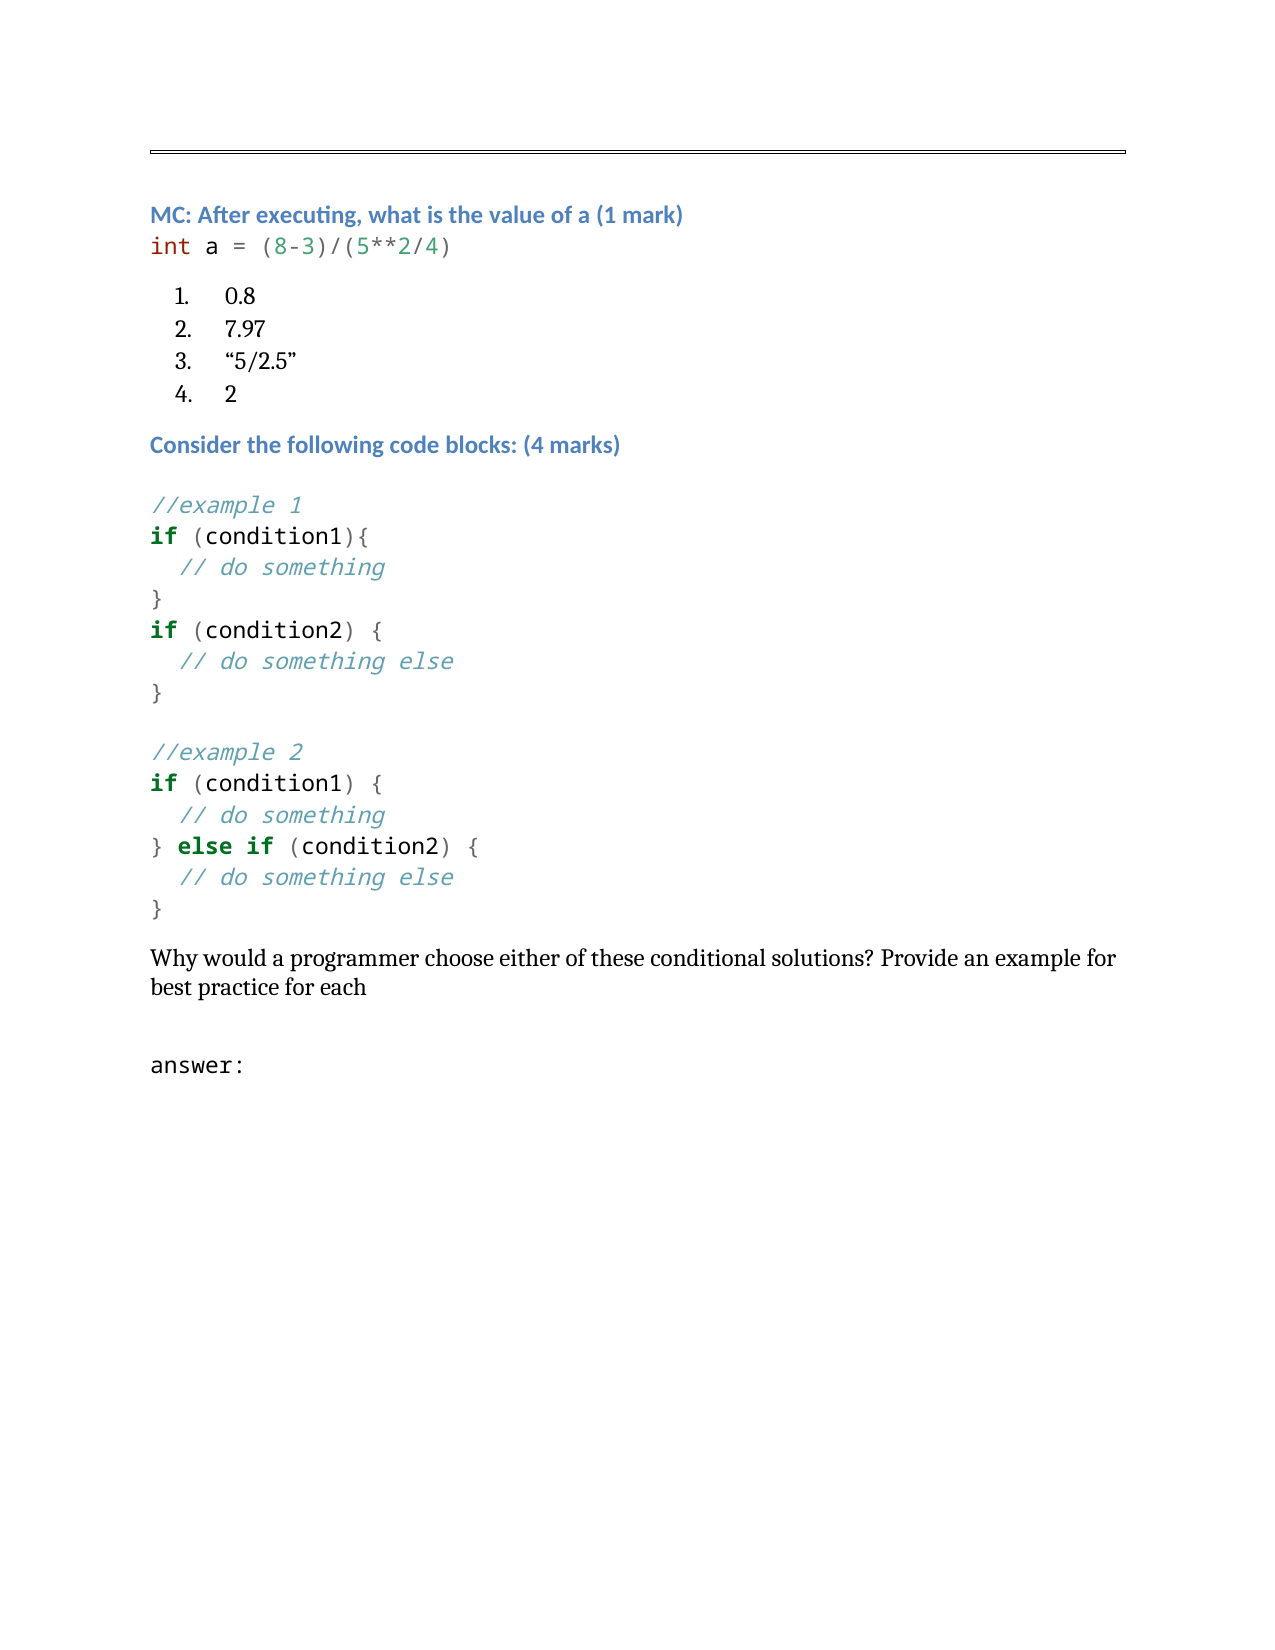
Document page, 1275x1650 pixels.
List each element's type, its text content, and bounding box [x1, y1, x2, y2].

text //example 1 if (condition1){ // do something } if (condition2) { // do something else } //example 2 if (condition1) { // do something } else if (condition2) { // do something else } [150, 460, 1125, 923]
text Why would a programmer choose either of these conditional solutions? Provide an example for best practice for each [150, 944, 1125, 1002]
list 0.8 [175, 282, 1125, 311]
subtitle MC: After executing, what is the value of a (1 mark) [150, 199, 1125, 230]
list “5/2.5” [175, 347, 1125, 376]
list 7.97 [175, 315, 1125, 343]
text int a = (8-3)/(5**2/4) [150, 230, 1125, 261]
text answer: [150, 1021, 1125, 1311]
list 2 [175, 380, 1125, 408]
subtitle Consider the following code blocks: (4 marks) [150, 429, 1125, 460]
